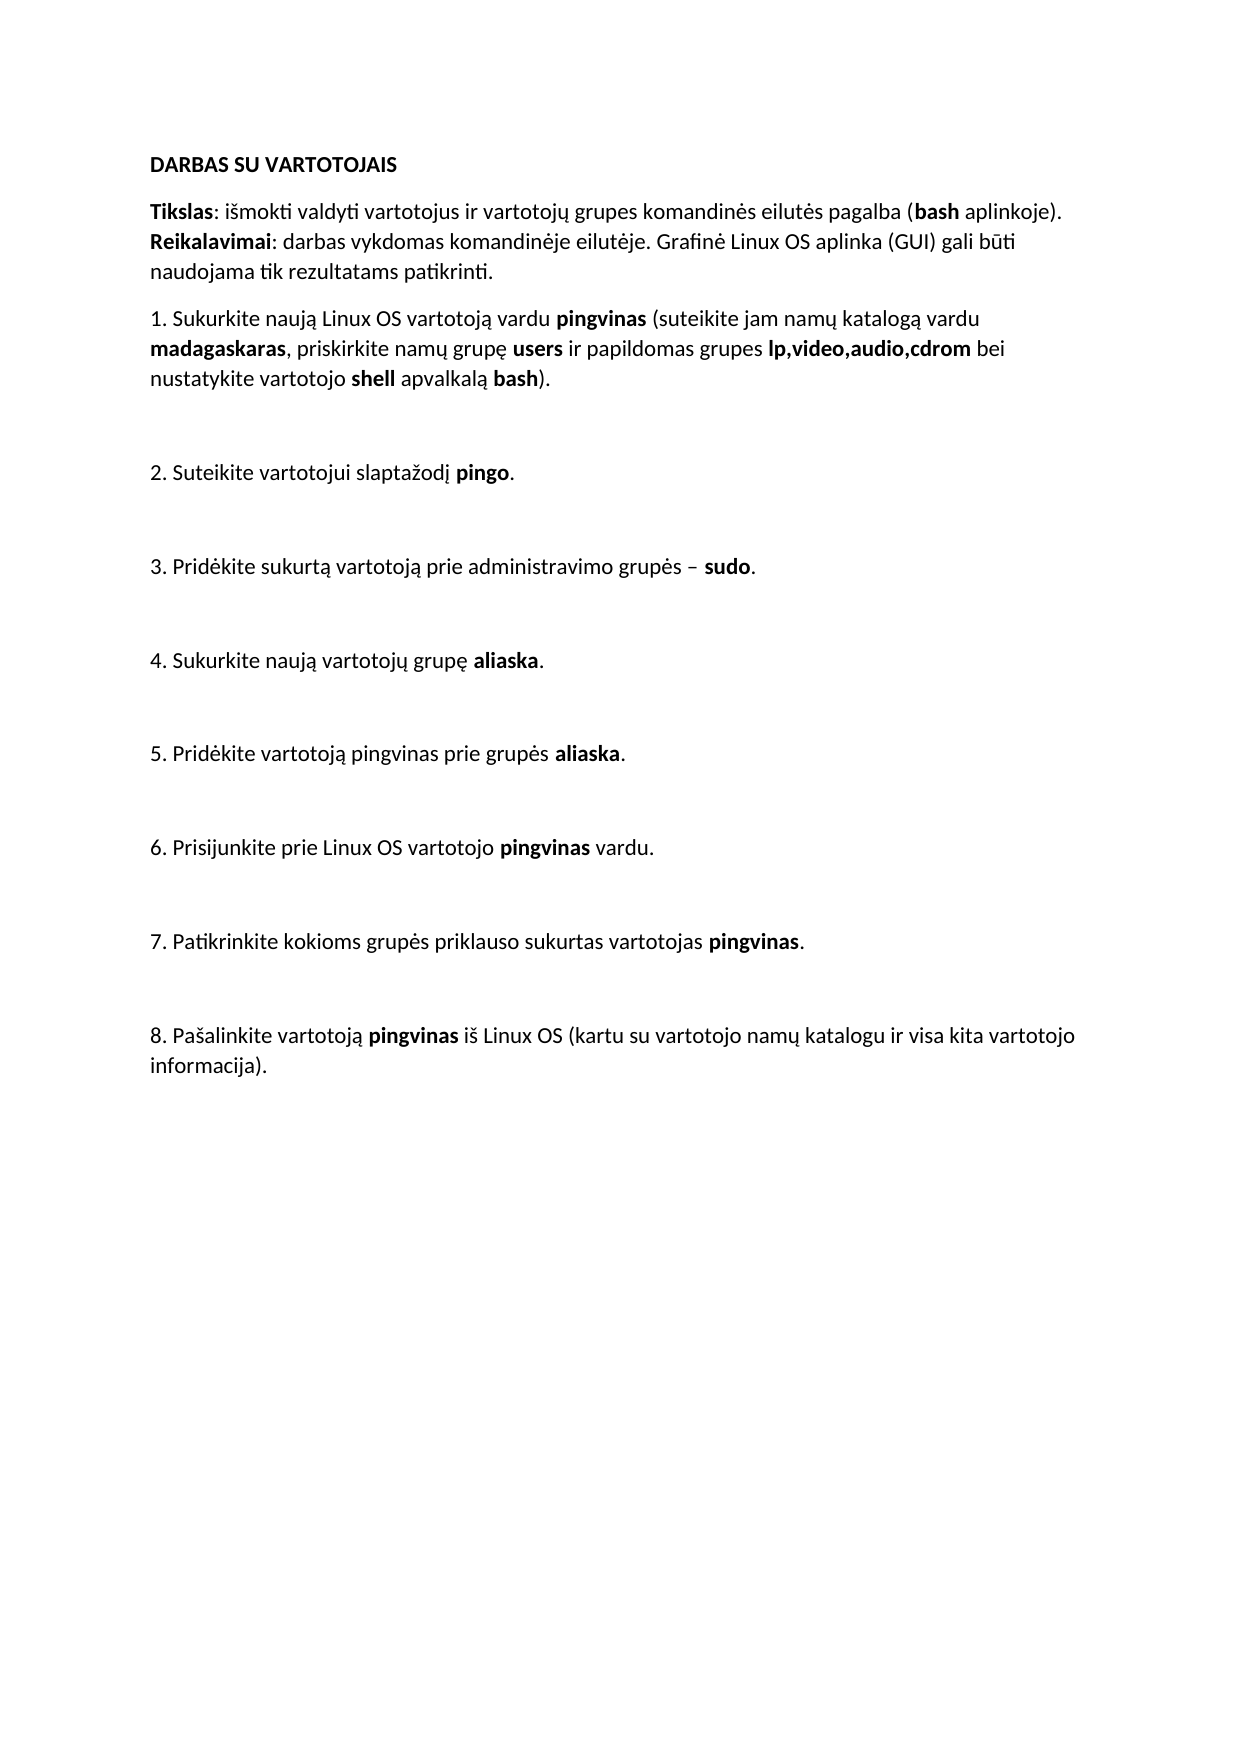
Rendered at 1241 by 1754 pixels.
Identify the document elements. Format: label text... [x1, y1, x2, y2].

text 5. Pridėkite vartotoją pingvinas prie grupės aliaska. [150, 739, 1090, 768]
text 7. Patikrinkite kokioms grupės priklauso sukurtas vartotojas pingvinas. [150, 927, 1090, 955]
text 8. Pašalinkite vartotoją pingvinas iš Linux OS (kartu su vartotojo namų katalogu ir visa kita vartotojo informacija). [150, 1021, 1090, 1079]
text 2. Suteikite vartotojui slaptažodį pingo. [150, 458, 1090, 486]
text Tikslas: išmokti valdyti vartotojus ir vartotojų grupes komandinės eilutės pagalba (bash aplinkoje). Reikalavimai: darbas vykdomas komandinėje eilutėje. Grafinė Linux OS aplinka (GUI) gali būti naudojama tik rezultatams patikrinti. [150, 197, 1090, 285]
text DARBAS SU VARTOTOJAIS [150, 150, 1090, 178]
text 4. Sukurkite naują vartotojų grupę aliaska. [150, 646, 1090, 674]
text 3. Pridėkite sukurtą vartotoją prie administravimo grupės – sudo. [150, 552, 1090, 580]
text 1. Sukurkite naują Linux OS vartotoją vardu pingvinas (suteikite jam namų katalogą vardu madagaskaras, priskirkite namų grupę users ir papildomas grupes lp,video,audio,cdrom bei nustatykite vartotojo shell apvalkalą bash). [150, 304, 1090, 393]
text 6. Prisijunkite prie Linux OS vartotojo pingvinas vardu. [150, 833, 1090, 861]
